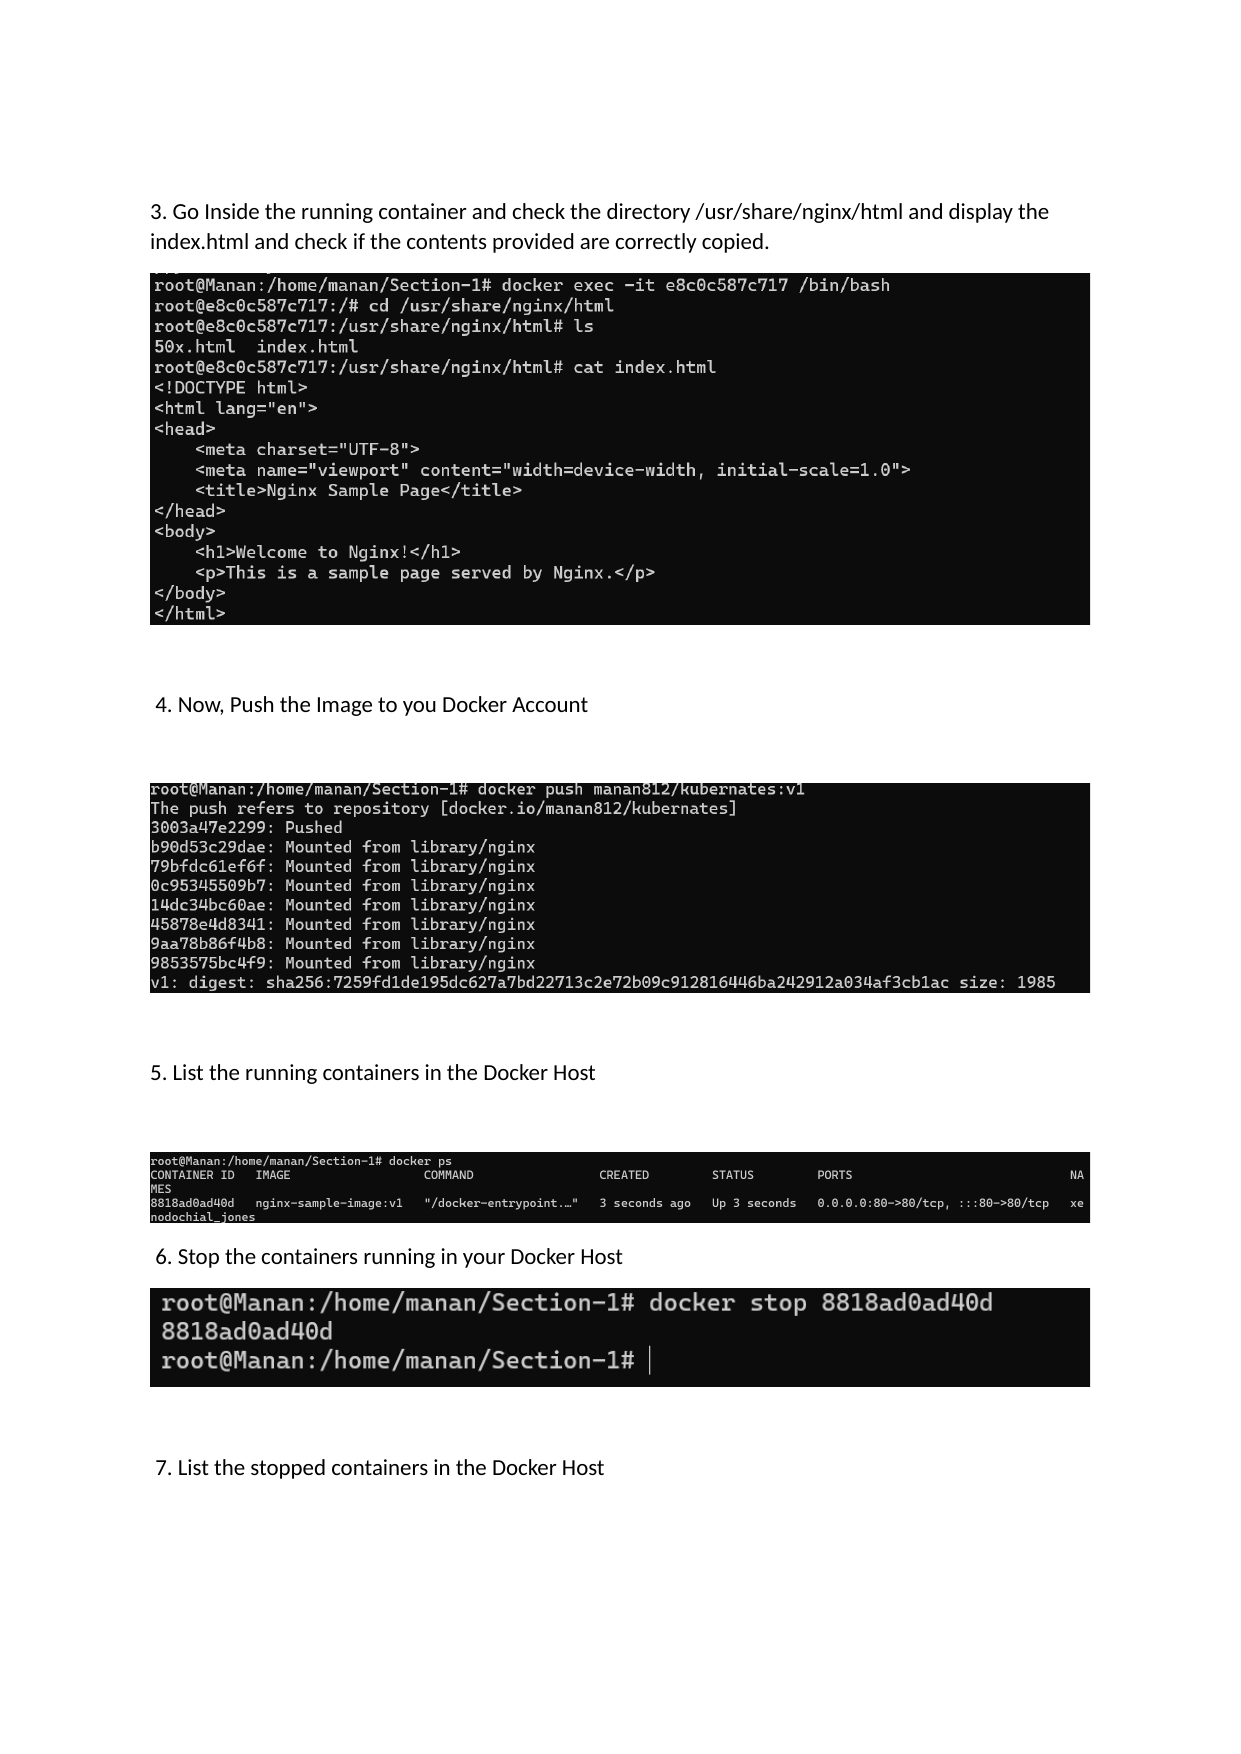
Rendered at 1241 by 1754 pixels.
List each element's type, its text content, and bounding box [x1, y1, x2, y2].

picture [150, 1152, 1091, 1223]
picture [150, 273, 1091, 625]
text 4. Now, Push the Image to you Docker Account [150, 690, 1090, 718]
text 7. List the stopped containers in the Docker Host [150, 1453, 1090, 1481]
picture [150, 783, 1091, 993]
text 3. Go Inside the running container and check the directory /usr/share/nginx/html and display the index.html and check if the contents provided are correctly copied. [150, 197, 1090, 255]
picture [150, 1288, 1091, 1387]
text 6. Stop the containers running in your Docker Host [150, 1242, 1090, 1270]
text 5. List the running containers in the Docker Host [150, 1058, 1090, 1087]
